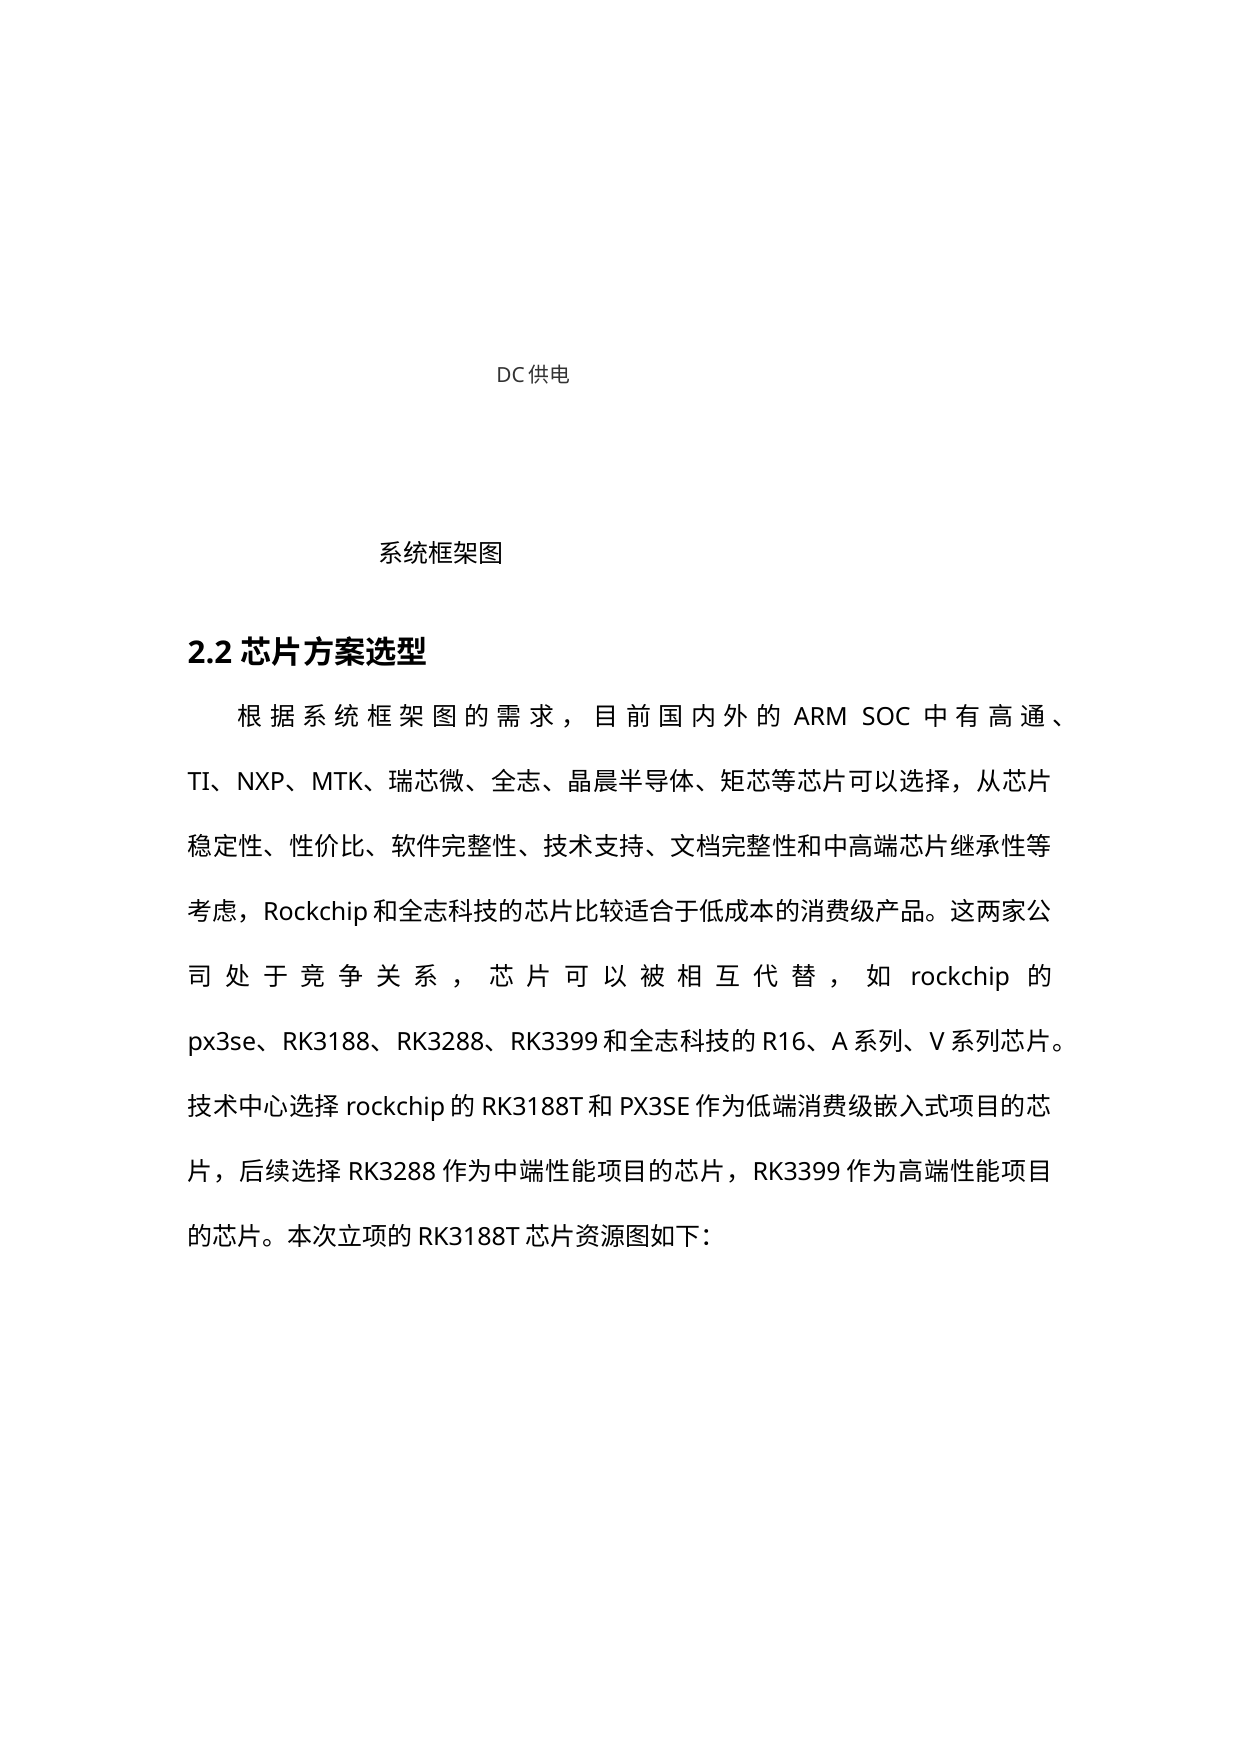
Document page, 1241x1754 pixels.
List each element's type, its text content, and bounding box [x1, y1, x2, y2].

text 根据系统框架图的需求，目前国内外的ARM SOC中有高通、TI、NXP、MTK、瑞芯微、全志、晶晨半导体、矩芯等芯片可以选择，从芯片稳定性、性价比、软件完整性、技术支持、文档完整性和中高端芯片继承性等考虑，Rockchip和全志科技的芯片比较适合于低成本的消费级产品。这两家公司处于竞争关系，芯片可以被相互代替，如rockchip的px3se、RK3188、RK3288、RK3399和全志科技的R16、A系列、V系列芯片。技术中心选择rockchip的RK3188T和PX3SE作为低端消费级嵌入式项目的芯片，后续选择RK3288作为中端性能项目的芯片，RK3399作为高端性能项目的芯片。本次立项的RK3188T芯片资源图如下： [187, 682, 1053, 1267]
text 2.2 芯片方案选型 [187, 584, 1053, 682]
text DC供电 [187, 357, 1053, 389]
text 系统框架图 [187, 519, 1053, 584]
